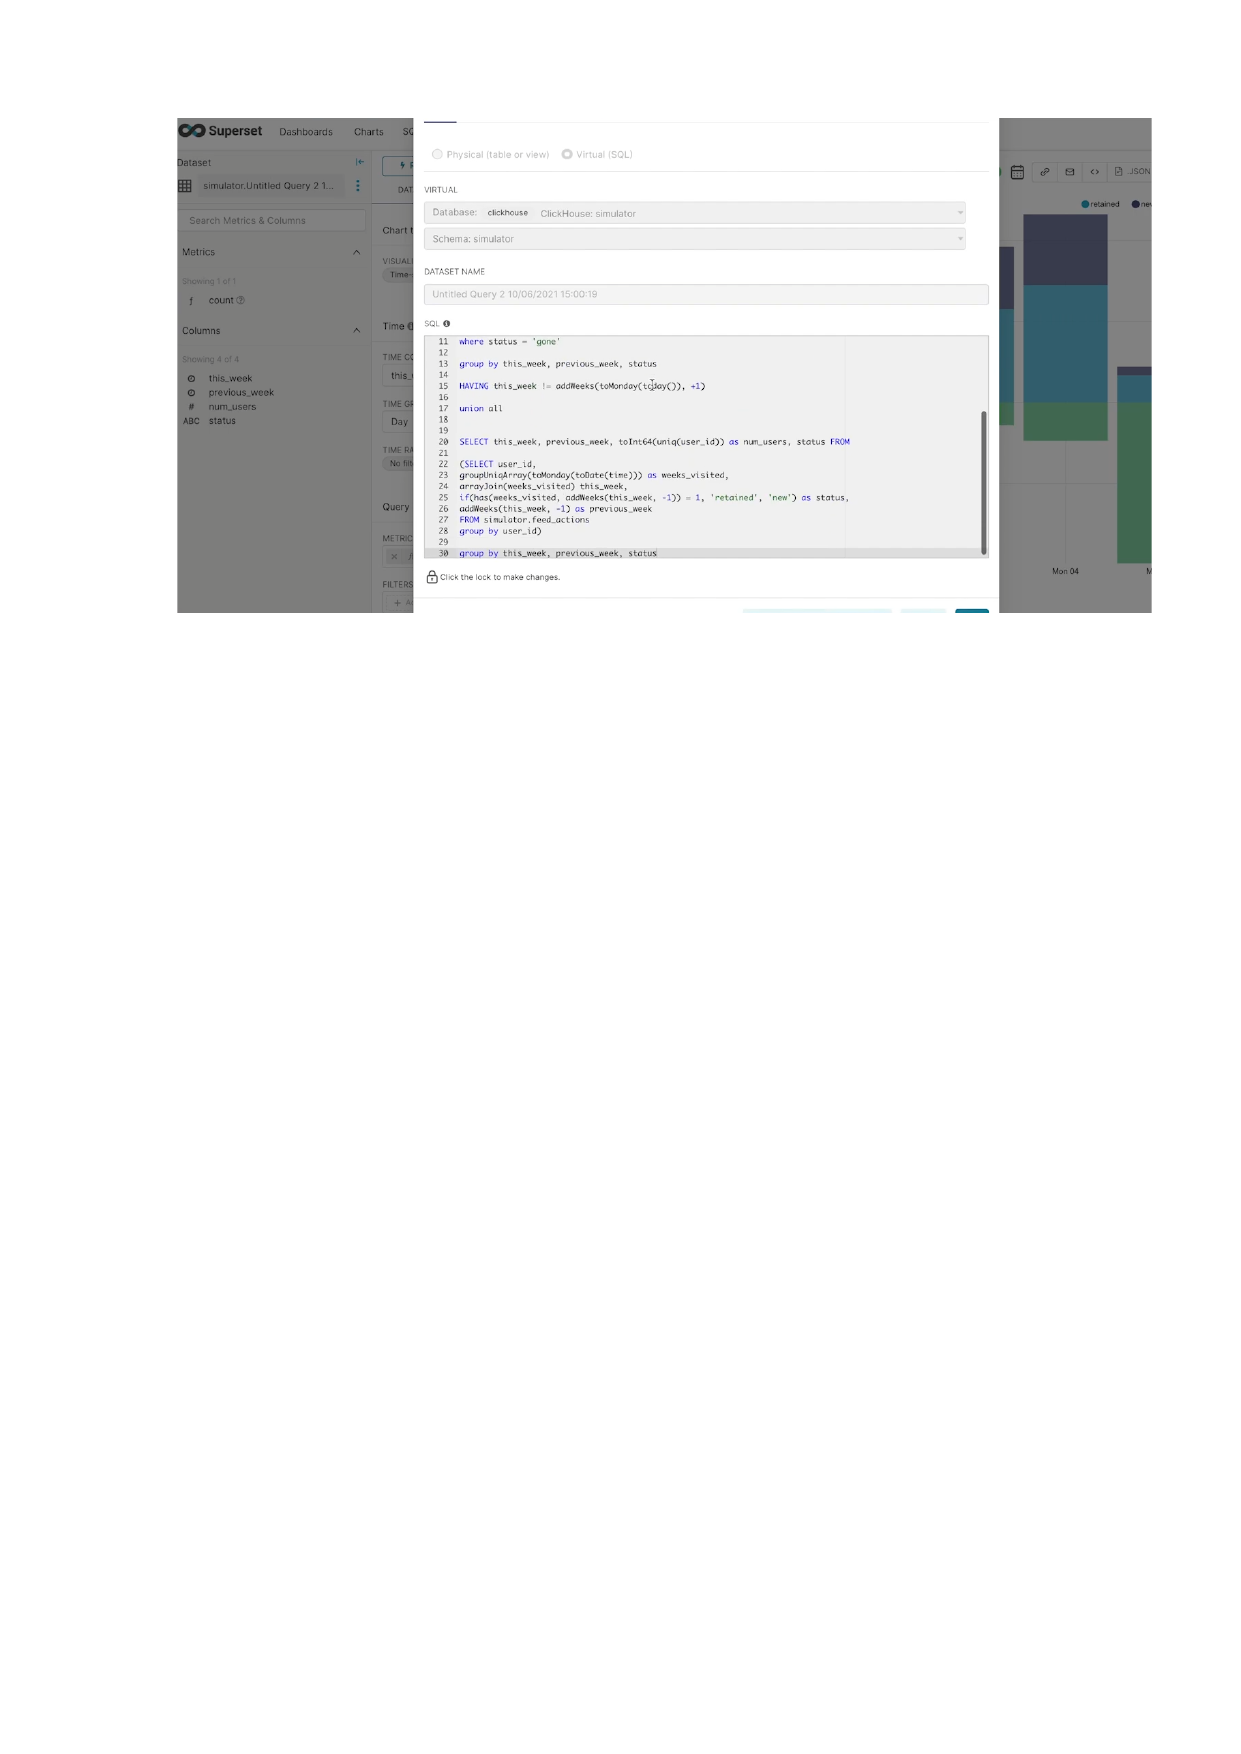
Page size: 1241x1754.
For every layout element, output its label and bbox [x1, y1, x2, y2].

picture [177, 118, 1152, 613]
